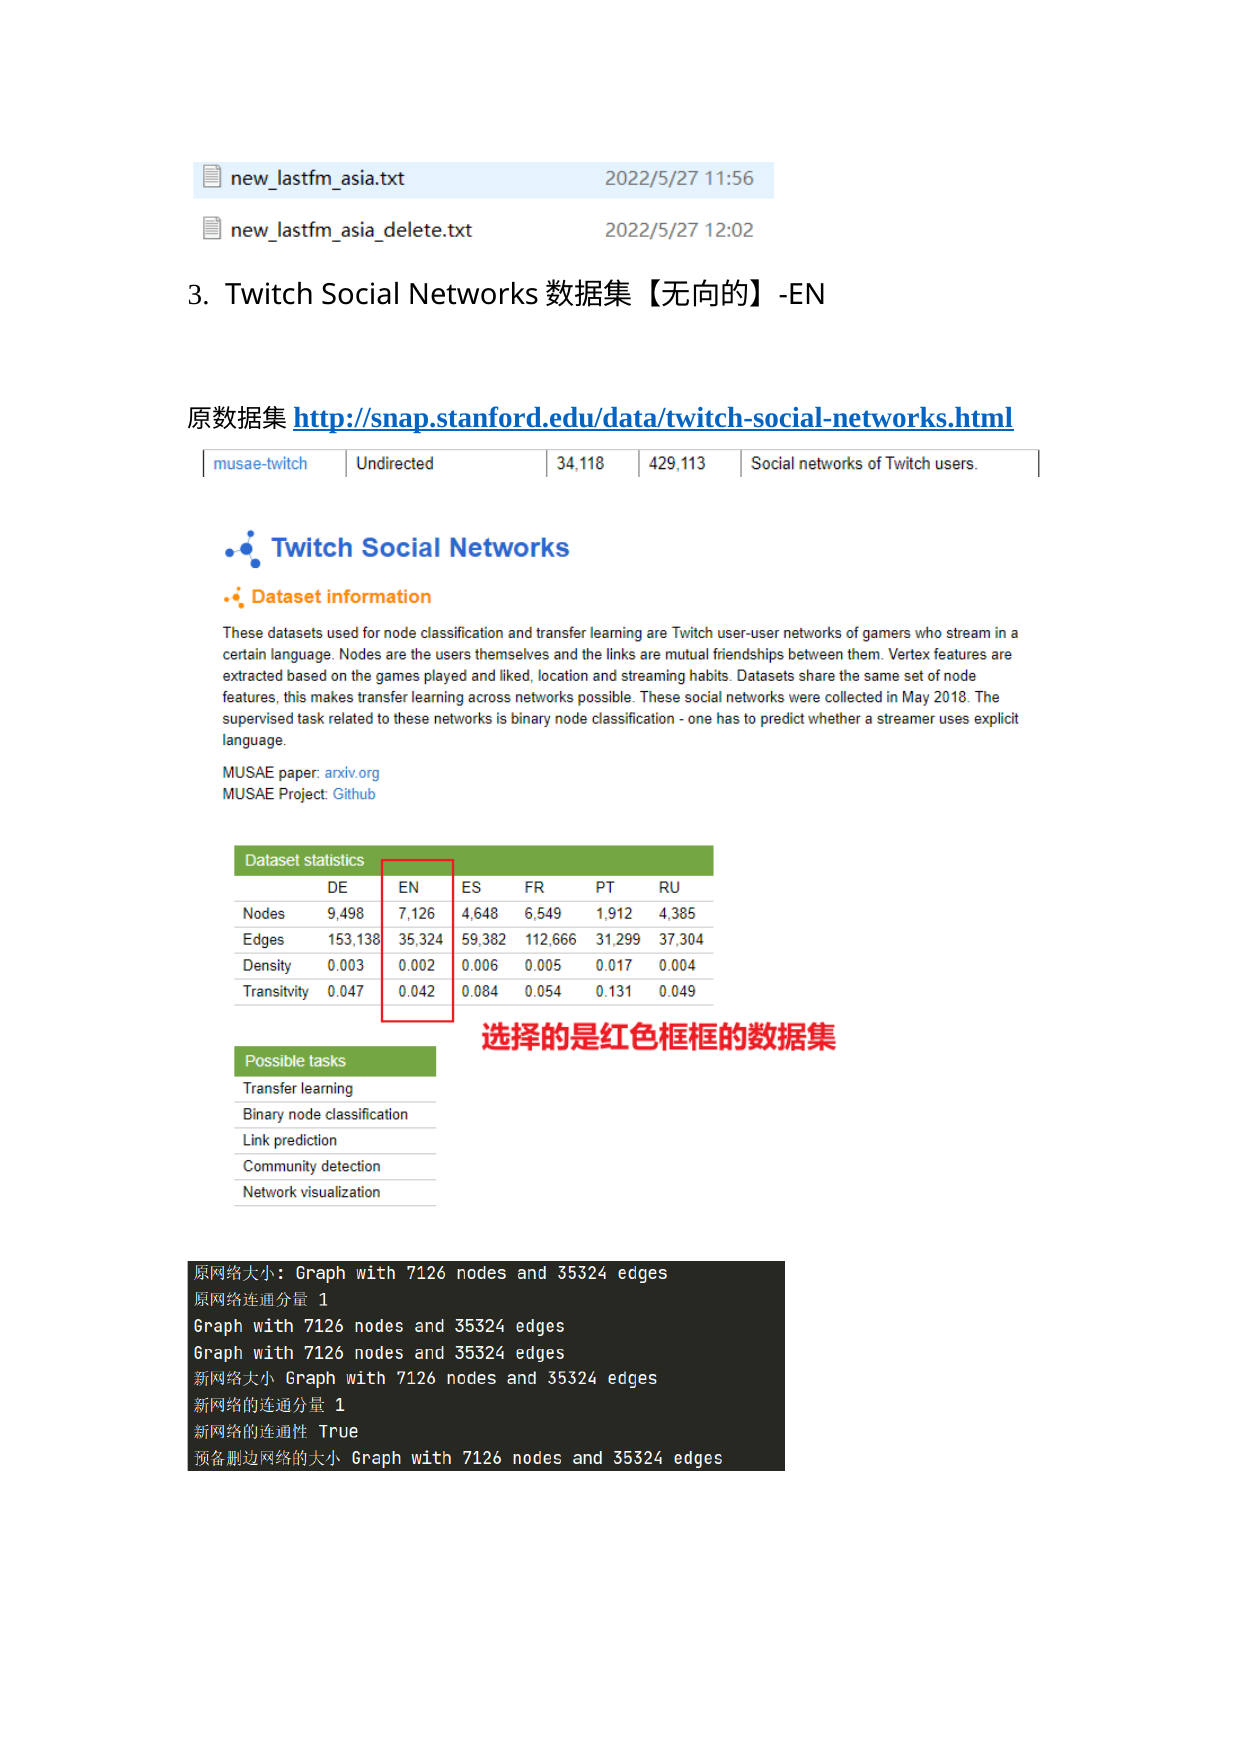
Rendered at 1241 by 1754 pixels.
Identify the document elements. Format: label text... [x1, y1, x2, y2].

picture [187, 514, 1053, 1230]
picture [187, 1261, 785, 1471]
subtitle Twitch Social Networks数据集【无向的】-EN [187, 259, 1053, 324]
picture [187, 162, 774, 247]
picture [187, 449, 1053, 477]
text 原数据集 http://snap.stanford.edu/data/twitch-social-networks.html [187, 384, 1053, 449]
